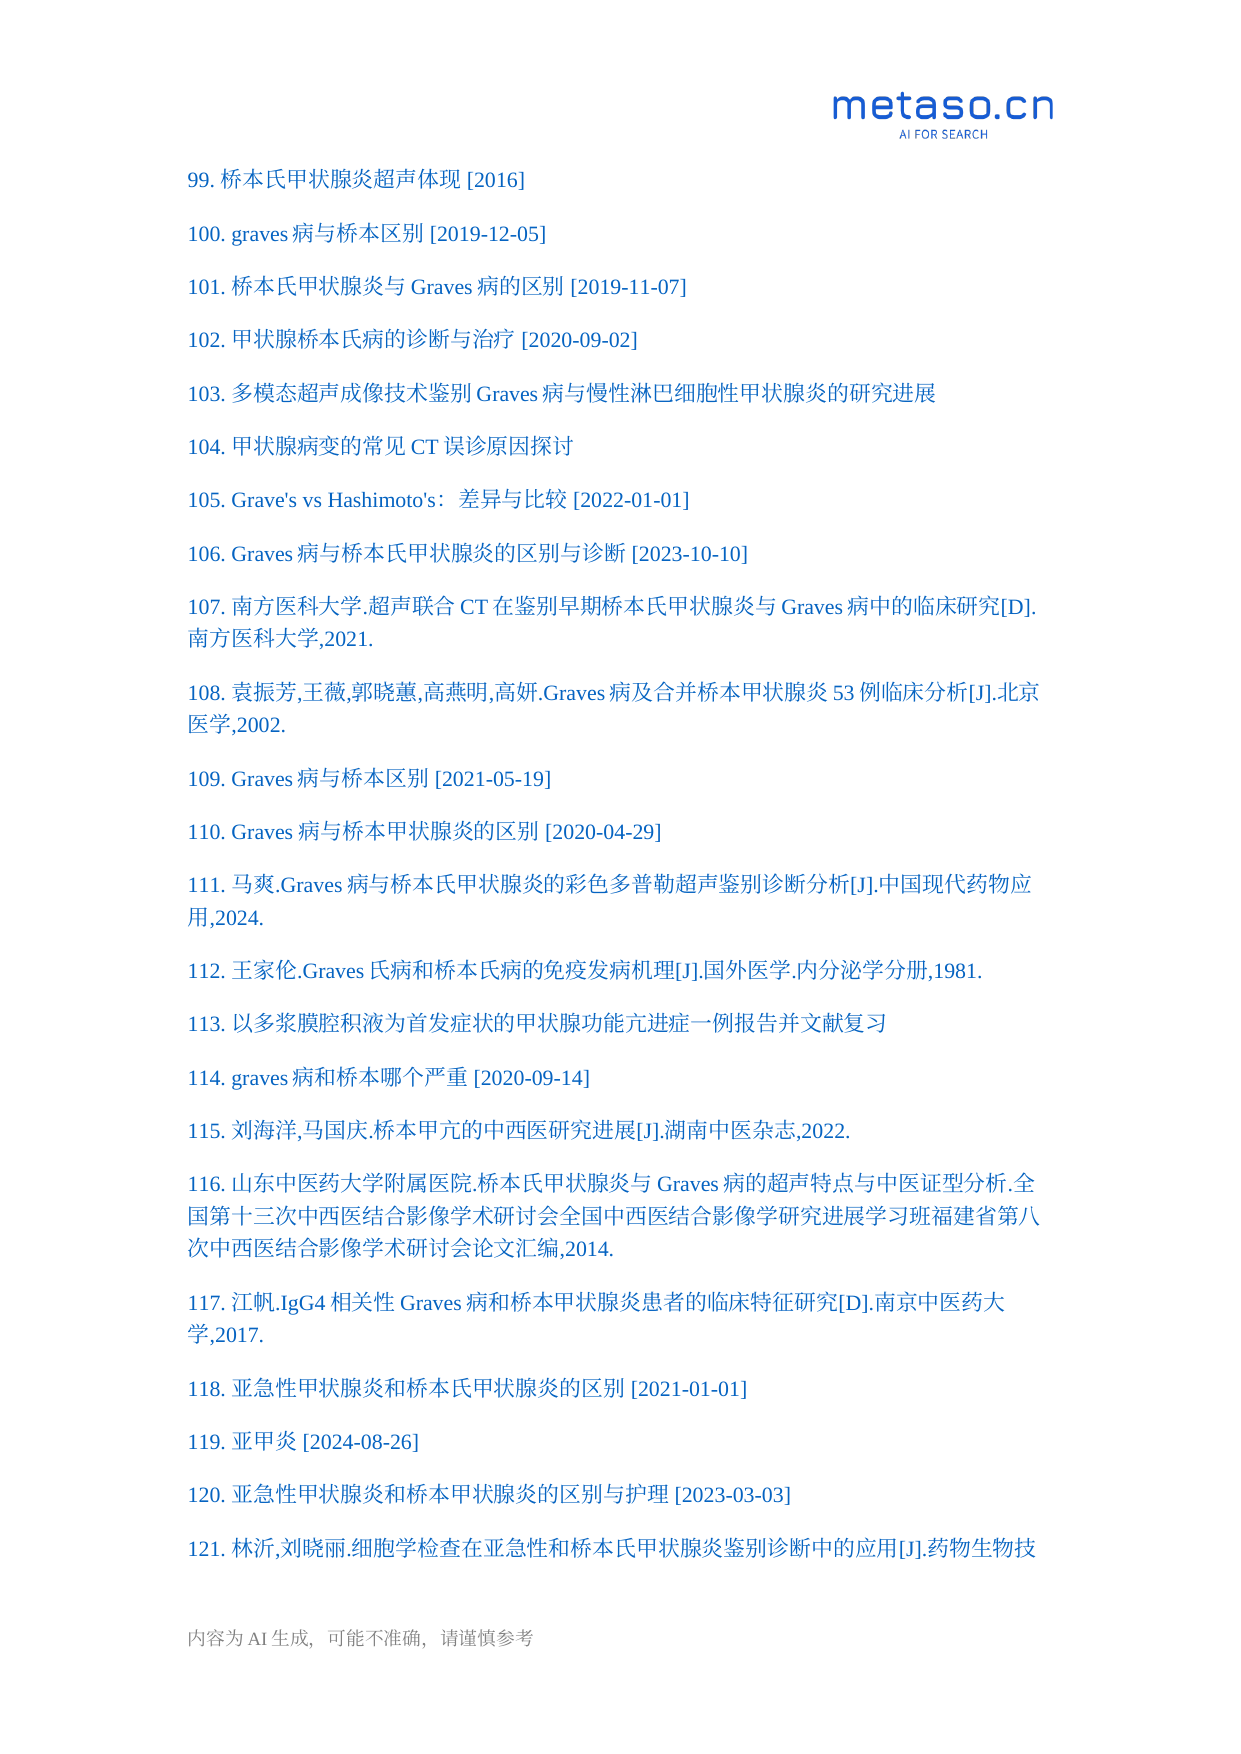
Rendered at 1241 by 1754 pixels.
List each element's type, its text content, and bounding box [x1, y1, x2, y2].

text 109. Graves病与桥本区别 [2021-05-19] [187, 760, 1053, 793]
text 118. 亚急性甲状腺炎和桥本氏甲状腺炎的区别 [2021-01-01] [187, 1370, 1053, 1403]
text 106. Graves病与桥本氏甲状腺炎的区别与诊断 [2023-10-10] [187, 535, 1053, 568]
text 116. 山东中医药大学附属医院.桥本氏甲状腺炎与Graves病的超声特点与中医证型分析.全国第十三次中西医结合影像学术研讨会全国中西医结合影像学研究进展学习班福建省第八次中西医结合影像学术研讨会论文汇编,2014. [187, 1166, 1053, 1264]
text 104. 甲状腺病变的常见CT误诊原因探讨 [187, 429, 1053, 461]
text 114. graves病和桥本哪个严重 [2020-09-14] [187, 1059, 1053, 1092]
picture [833, 88, 1053, 142]
text 105. Grave's vs Hashimoto's：差异与比较 [2022-01-01] [187, 482, 1053, 514]
text 119. 亚甲炎 [2024-08-26] [187, 1424, 1053, 1456]
text 111. 马爽.Graves病与桥本氏甲状腺炎的彩色多普勒超声鉴别诊断分析[J].中国现代药物应用,2024. [187, 867, 1053, 932]
text 117. 江帆.IgG4相关性Graves病和桥本甲状腺炎患者的临床特征研究[D].南京中医药大学,2017. [187, 1284, 1053, 1349]
text 121. 林沂,刘晓丽.细胞学检查在亚急性和桥本氏甲状腺炎鉴别诊断中的应用[J].药物生物技术,2019. [187, 1530, 1053, 1563]
text 108. 袁振芳,王薇,郭晓蕙,高燕明,高妍.Graves病及合并桥本甲状腺炎53例临床分析[J].北京医学,2002. [187, 674, 1053, 739]
text 101. 桥本氏甲状腺炎与Graves病的区别 [2019-11-07] [187, 269, 1053, 301]
text 107. 南方医科大学.超声联合CT在鉴别早期桥本氏甲状腺炎与Graves病中的临床研究[D].南方医科大学,2021. [187, 589, 1053, 654]
text 102. 甲状腺桥本氏病的诊断与治疗 [2020-09-02] [187, 322, 1053, 354]
text 99. 桥本氏甲状腺炎超声体现 [2016] [187, 162, 1053, 194]
text 103. 多模态超声成像技术鉴别Graves病与慢性淋巴细胞性甲状腺炎的研究进展 [187, 375, 1053, 408]
text 112. 王家伦.Graves氏病和桥本氏病的免疫发病机理[J].国外医学.内分泌学分册,1981. [187, 953, 1053, 985]
text 113. 以多浆膜腔积液为首发症状的甲状腺功能亢进症一例报告并文献复习 [187, 1006, 1053, 1039]
text 110. Graves 病与桥本甲状腺炎的区别 [2020-04-29] [187, 814, 1053, 846]
text 100. graves病与桥本区别 [2019-12-05] [187, 215, 1053, 248]
text 120. 亚急性甲状腺炎和桥本甲状腺炎的区别与护理 [2023-03-03] [187, 1477, 1053, 1509]
text 115. 刘海洋,马国庆.桥本甲亢的中西医研究进展[J].湖南中医杂志,2022. [187, 1113, 1053, 1145]
